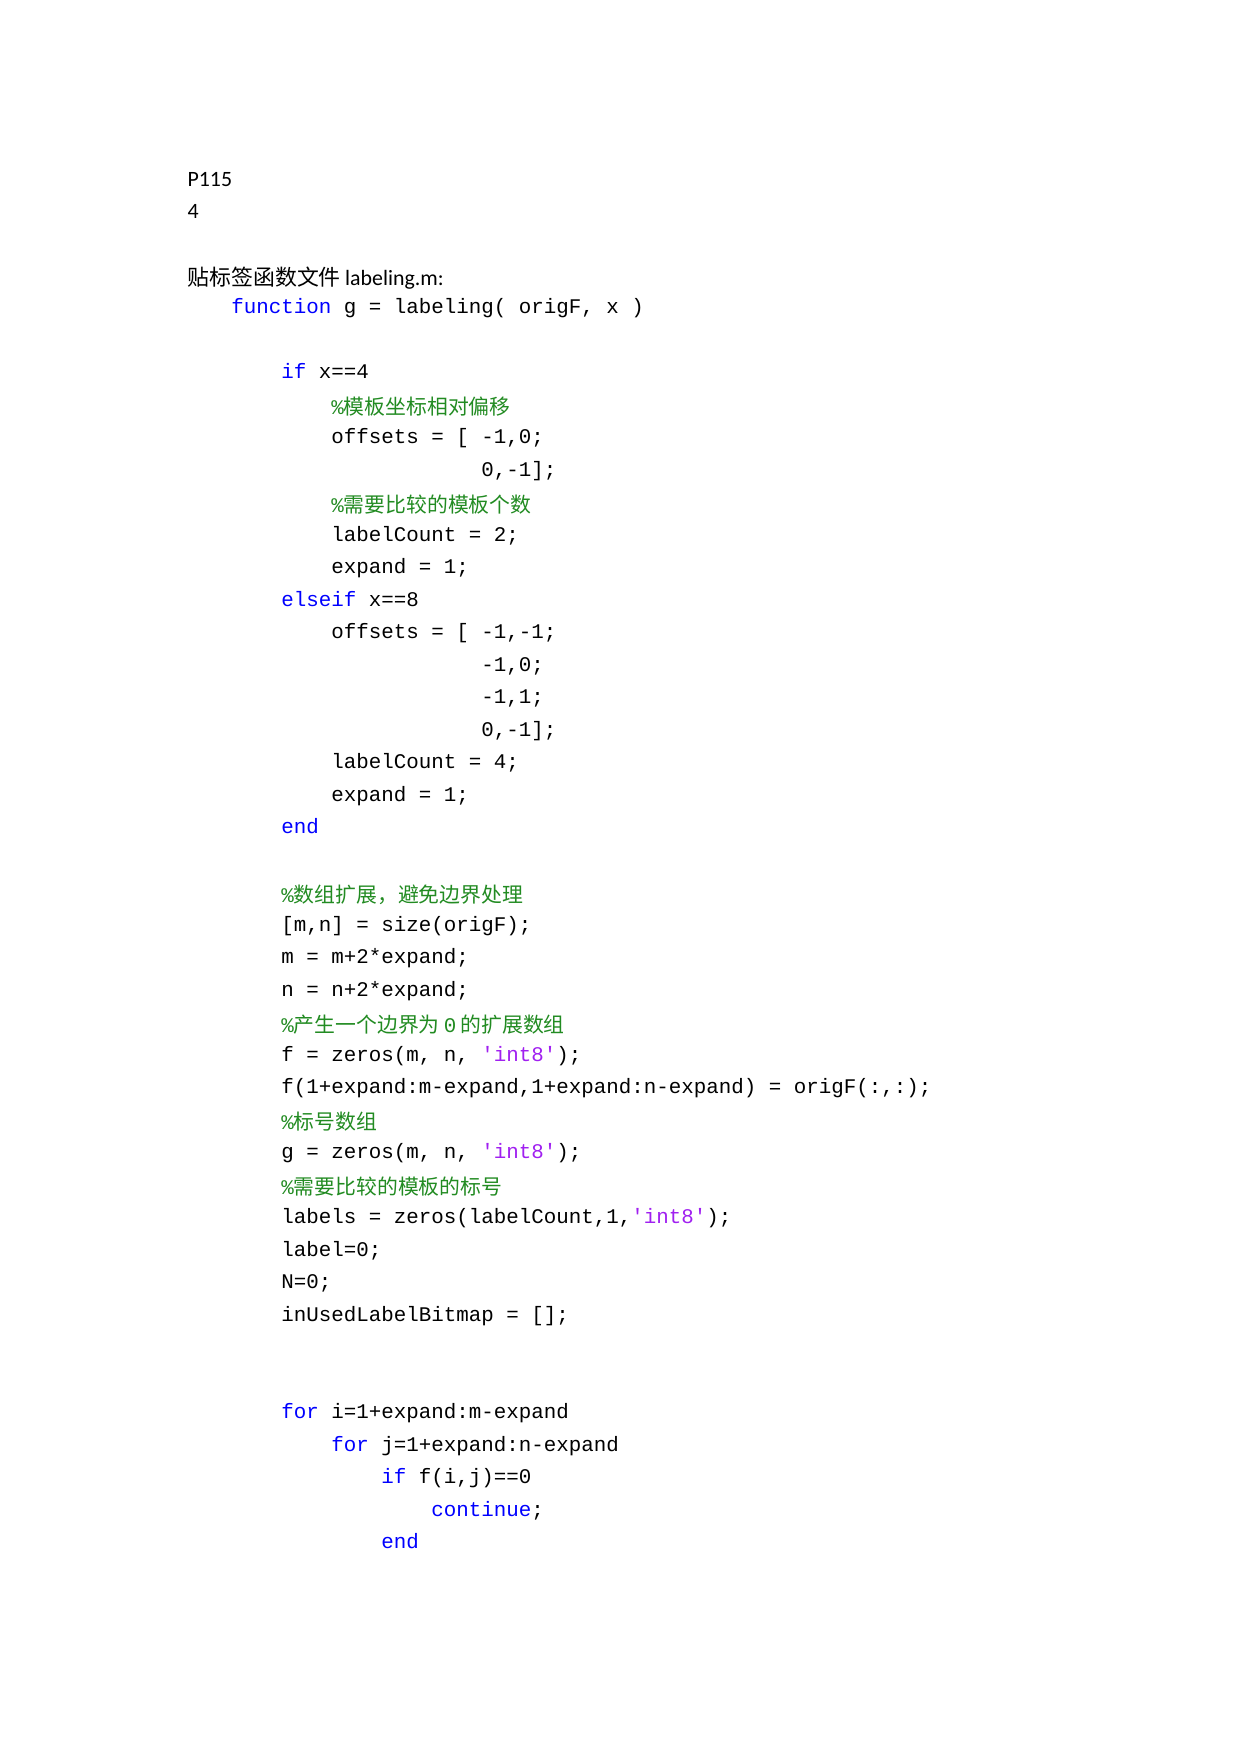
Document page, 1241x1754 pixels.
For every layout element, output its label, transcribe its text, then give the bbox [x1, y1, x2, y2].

text end [187, 812, 1053, 844]
text end [187, 1527, 1053, 1559]
text g = zeros(m, n, 'int8'); [187, 1137, 1053, 1169]
text -1,0; [187, 649, 1053, 682]
text %需要比较的模板的标号 [187, 1169, 1053, 1202]
text 贴标签函数文件labeling.m: [187, 259, 1053, 292]
text %产生一个边界为0的扩展数组 [187, 1007, 1053, 1039]
text N=0; [187, 1267, 1053, 1299]
text 4 [187, 194, 1053, 227]
text expand = 1; [187, 779, 1053, 812]
text m = m+2*expand; [187, 942, 1053, 974]
text labels = zeros(labelCount,1,'int8'); [187, 1202, 1053, 1234]
text label=0; [187, 1234, 1053, 1267]
text if x==4 [187, 357, 1053, 389]
text labelCount = 2; [187, 519, 1053, 552]
text %数组扩展，避免边界处理 [187, 877, 1053, 909]
text %标号数组 [187, 1104, 1053, 1137]
text %模板坐标相对偏移 [187, 389, 1053, 422]
text for i=1+expand:m-expand [187, 1397, 1053, 1429]
text inUsedLabelBitmap = []; [187, 1299, 1053, 1332]
text f(1+expand:m-expand,1+expand:n-expand) = origF(:,:); [187, 1072, 1053, 1104]
text labelCount = 4; [187, 747, 1053, 779]
text n = n+2*expand; [187, 974, 1053, 1007]
text f = zeros(m, n, 'int8'); [187, 1039, 1053, 1072]
text -1,1; [187, 682, 1053, 714]
text continue; [187, 1494, 1053, 1527]
text 0,-1]; [187, 454, 1053, 487]
text 0,-1]; [187, 714, 1053, 747]
text for j=1+expand:n-expand [187, 1429, 1053, 1462]
text expand = 1; [187, 552, 1053, 584]
text [m,n] = size(origF); [187, 909, 1053, 942]
text function g = labeling( origF, x ) [187, 292, 1053, 324]
text elseif x==8 [187, 584, 1053, 617]
text P115 [187, 162, 1053, 194]
text offsets = [ -1,-1; [187, 617, 1053, 649]
text offsets = [ -1,0; [187, 422, 1053, 454]
text %需要比较的模板个数 [187, 487, 1053, 519]
text if f(i,j)==0 [187, 1462, 1053, 1494]
